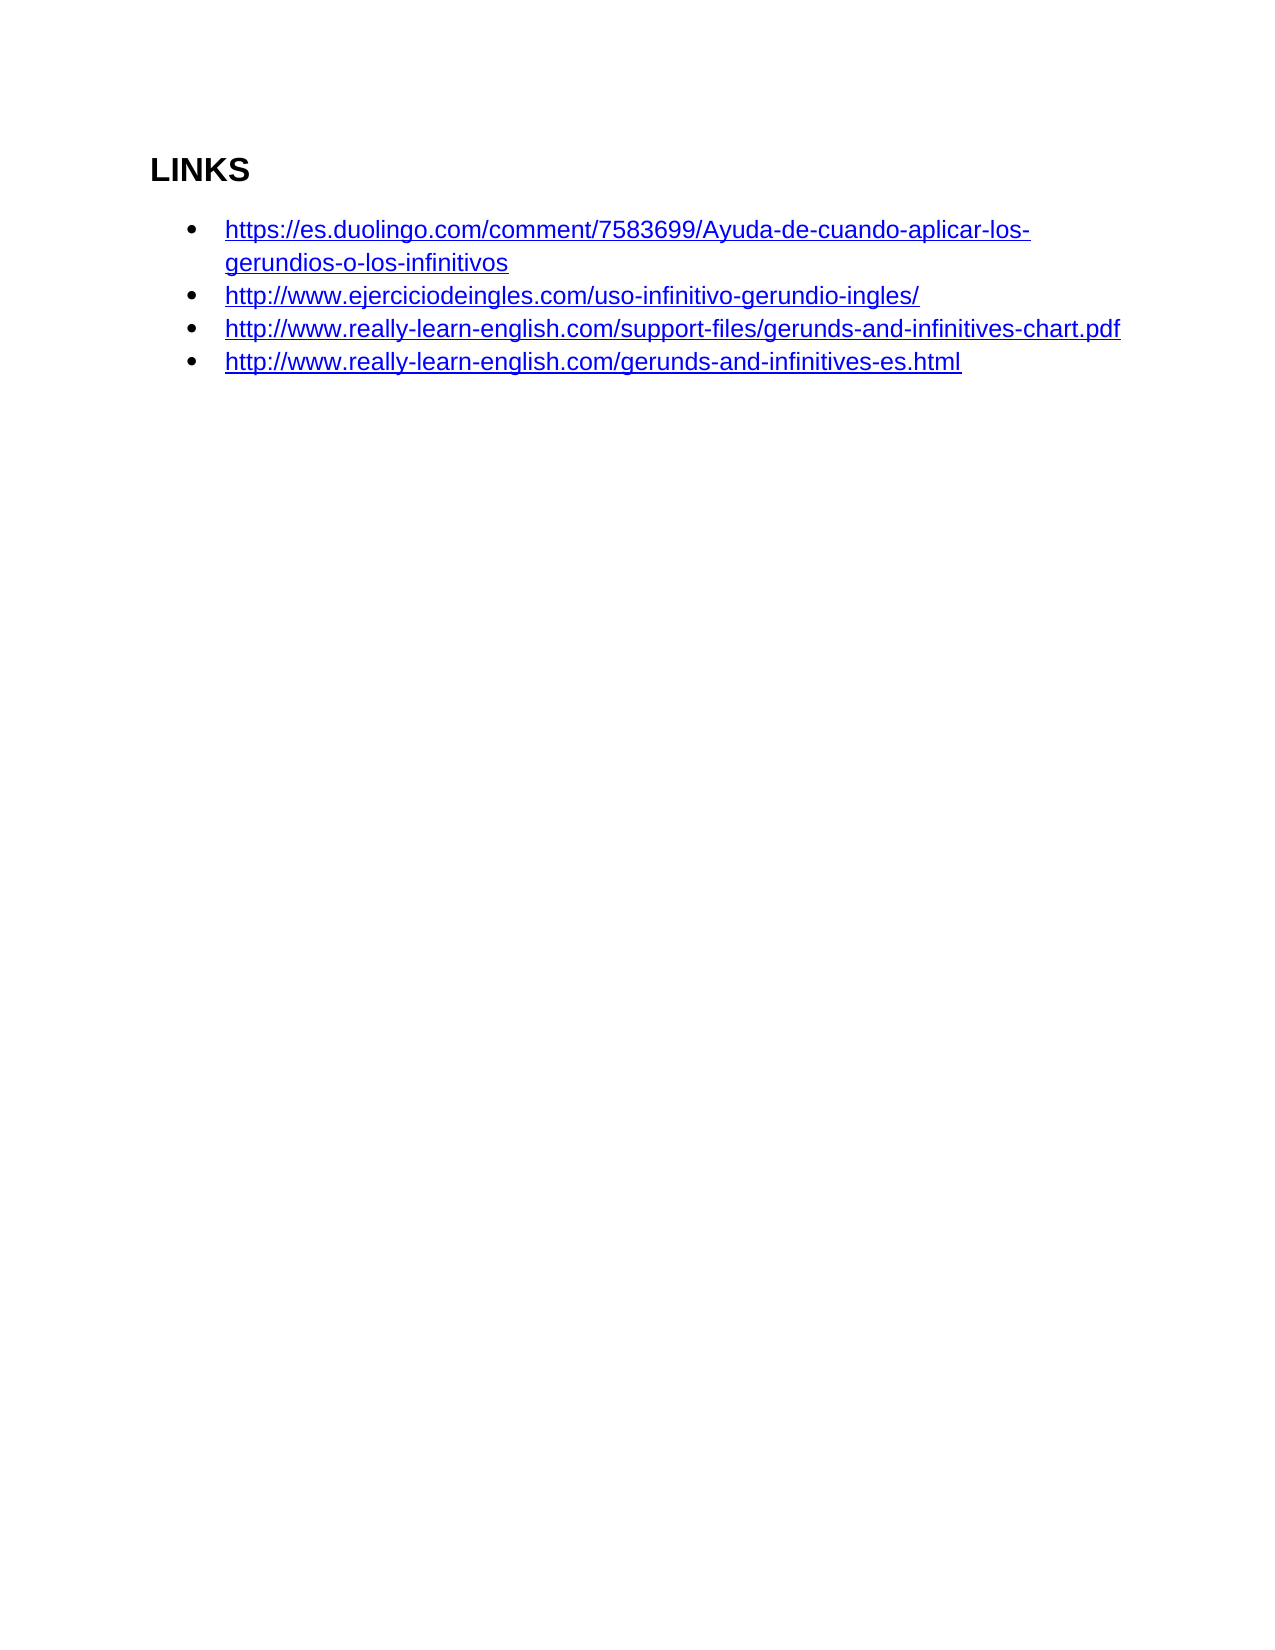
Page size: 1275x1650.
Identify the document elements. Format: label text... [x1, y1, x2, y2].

list https://es.duolingo.com/comment/7583699/Ayuda-de-cuando-aplicar-los-gerundios-o-los-infinitivos [187, 215, 1125, 277]
list http://www.really-learn-english.com/gerunds-and-infinitives-es.html [187, 347, 1125, 376]
list http://www.really-learn-english.com/support-files/gerunds-and-infinitives-chart.pdf [187, 314, 1125, 343]
text LINKS [150, 150, 1125, 188]
list http://www.ejerciciodeingles.com/uso-infinitivo-gerundio-ingles/ [187, 281, 1125, 310]
